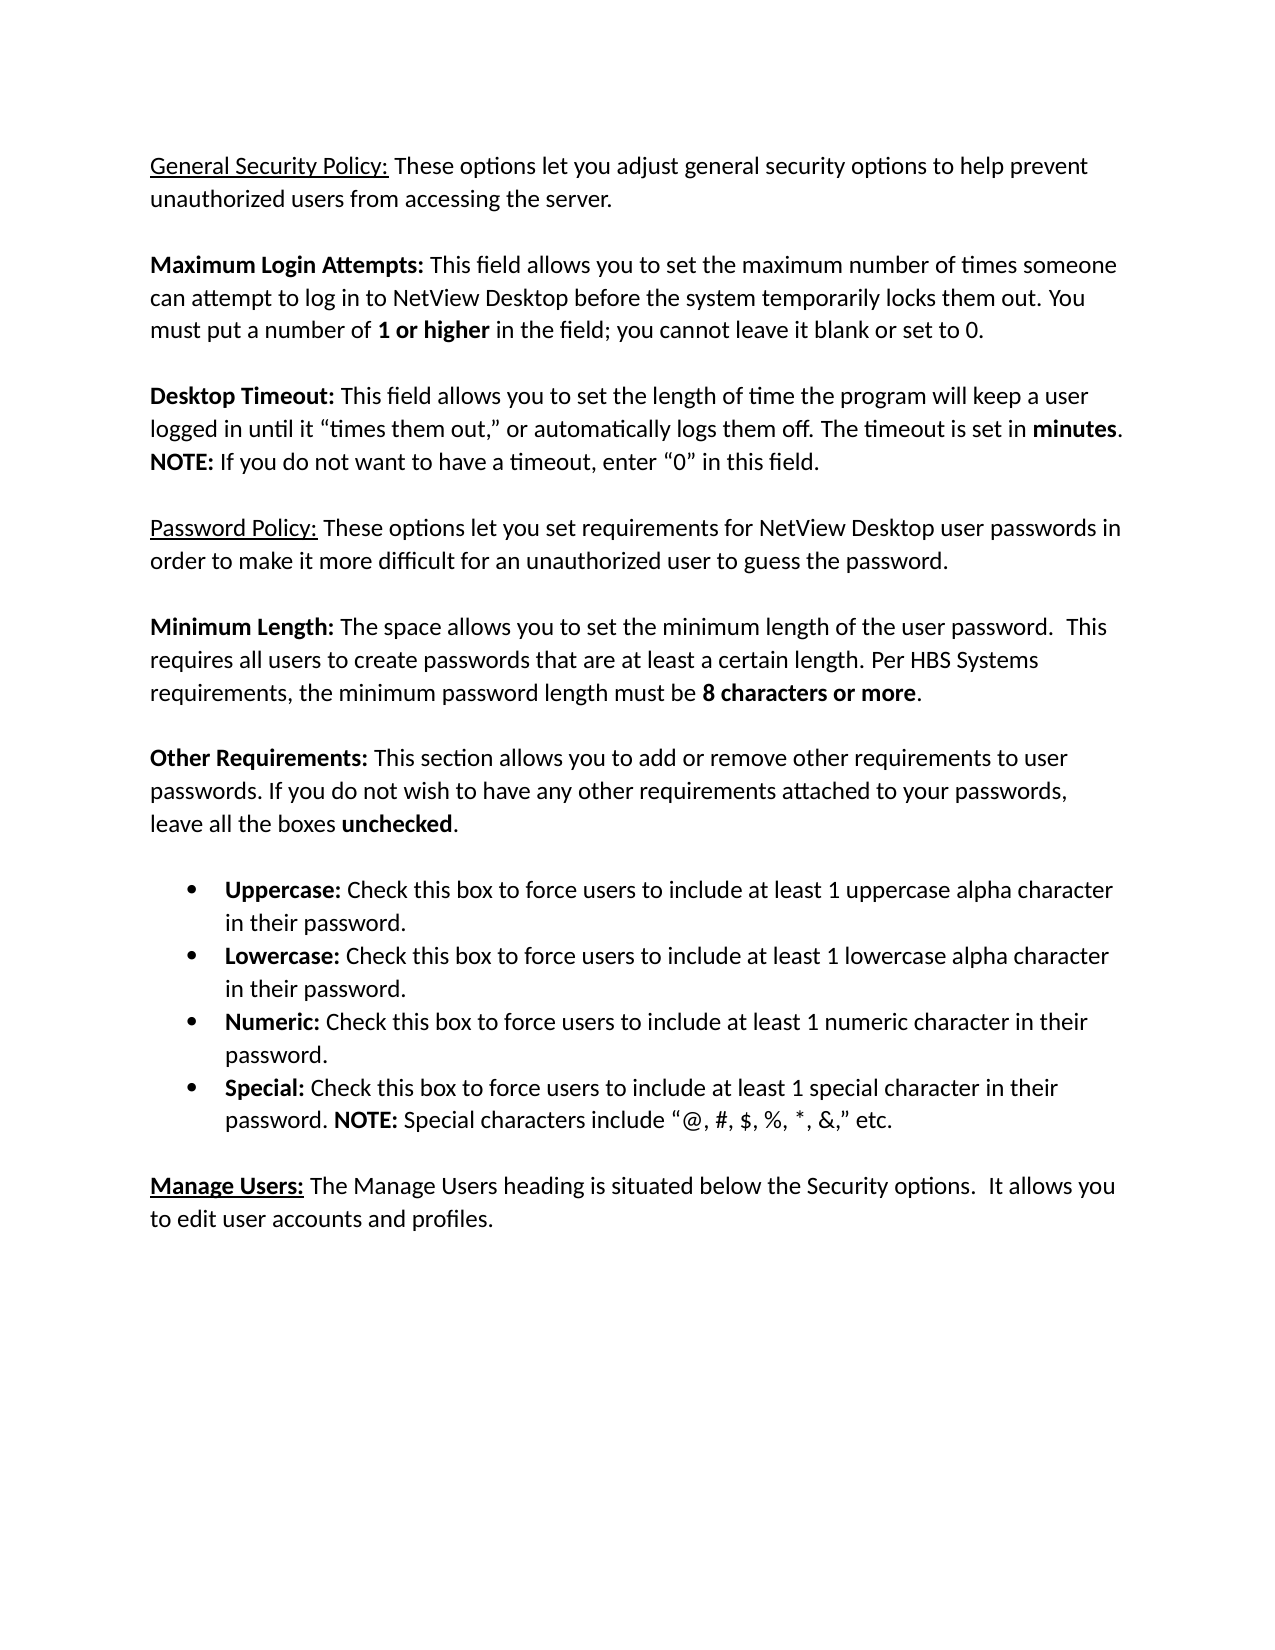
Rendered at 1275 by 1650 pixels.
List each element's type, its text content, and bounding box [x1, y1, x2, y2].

text Maximum Login Attempts: This field allows you to set the maximum number of times someone can attempt to log in to NetView Desktop before the system temporarily locks them out. You must put a number of 1 or higher in the field; you cannot leave it blank or set to 0. [150, 249, 1125, 345]
text Password Policy: These options let you set requirements for NetView Desktop user passwords in order to make it more difficult for an unauthorized user to guess the password. [150, 512, 1125, 576]
list Numeric: Check this box to force users to include at least 1 numeric character in their password. [187, 1006, 1125, 1069]
list Lowercase: Check this box to force users to include at least 1 lowercase alpha character in their password. [187, 940, 1125, 1003]
text Minimum Length: The space allows you to set the minimum length of the user password. This requires all users to create passwords that are at least a certain length. Per HBS Systems requirements, the minimum password length must be 8 characters or more. [150, 611, 1125, 707]
text General Security Policy: These options let you adjust general security options to help prevent unauthorized users from accessing the server. [150, 150, 1125, 213]
text Other Requirements: This section allows you to add or remove other requirements to user passwords. If you do not wish to have any other requirements attached to your passwords, leave all the boxes unchecked. [150, 742, 1125, 839]
list Uppercase: Check this box to force users to include at least 1 uppercase alpha character in their password. [187, 874, 1125, 938]
text Manage Users: The Manage Users heading is situated below the Security options. It allows you to edit user accounts and profiles. [150, 1170, 1125, 1234]
list Special: Check this box to force users to include at least 1 special character in their password. NOTE: Special characters include “@, #, $, %, *, &,” etc. [187, 1072, 1125, 1135]
text Desktop Timeout: This field allows you to set the length of time the program will keep a user logged in until it “times them out,” or automatically logs them off. The timeout is set in minutes. NOTE: If you do not want to have a timeout, enter “0” in this field. [150, 380, 1125, 477]
